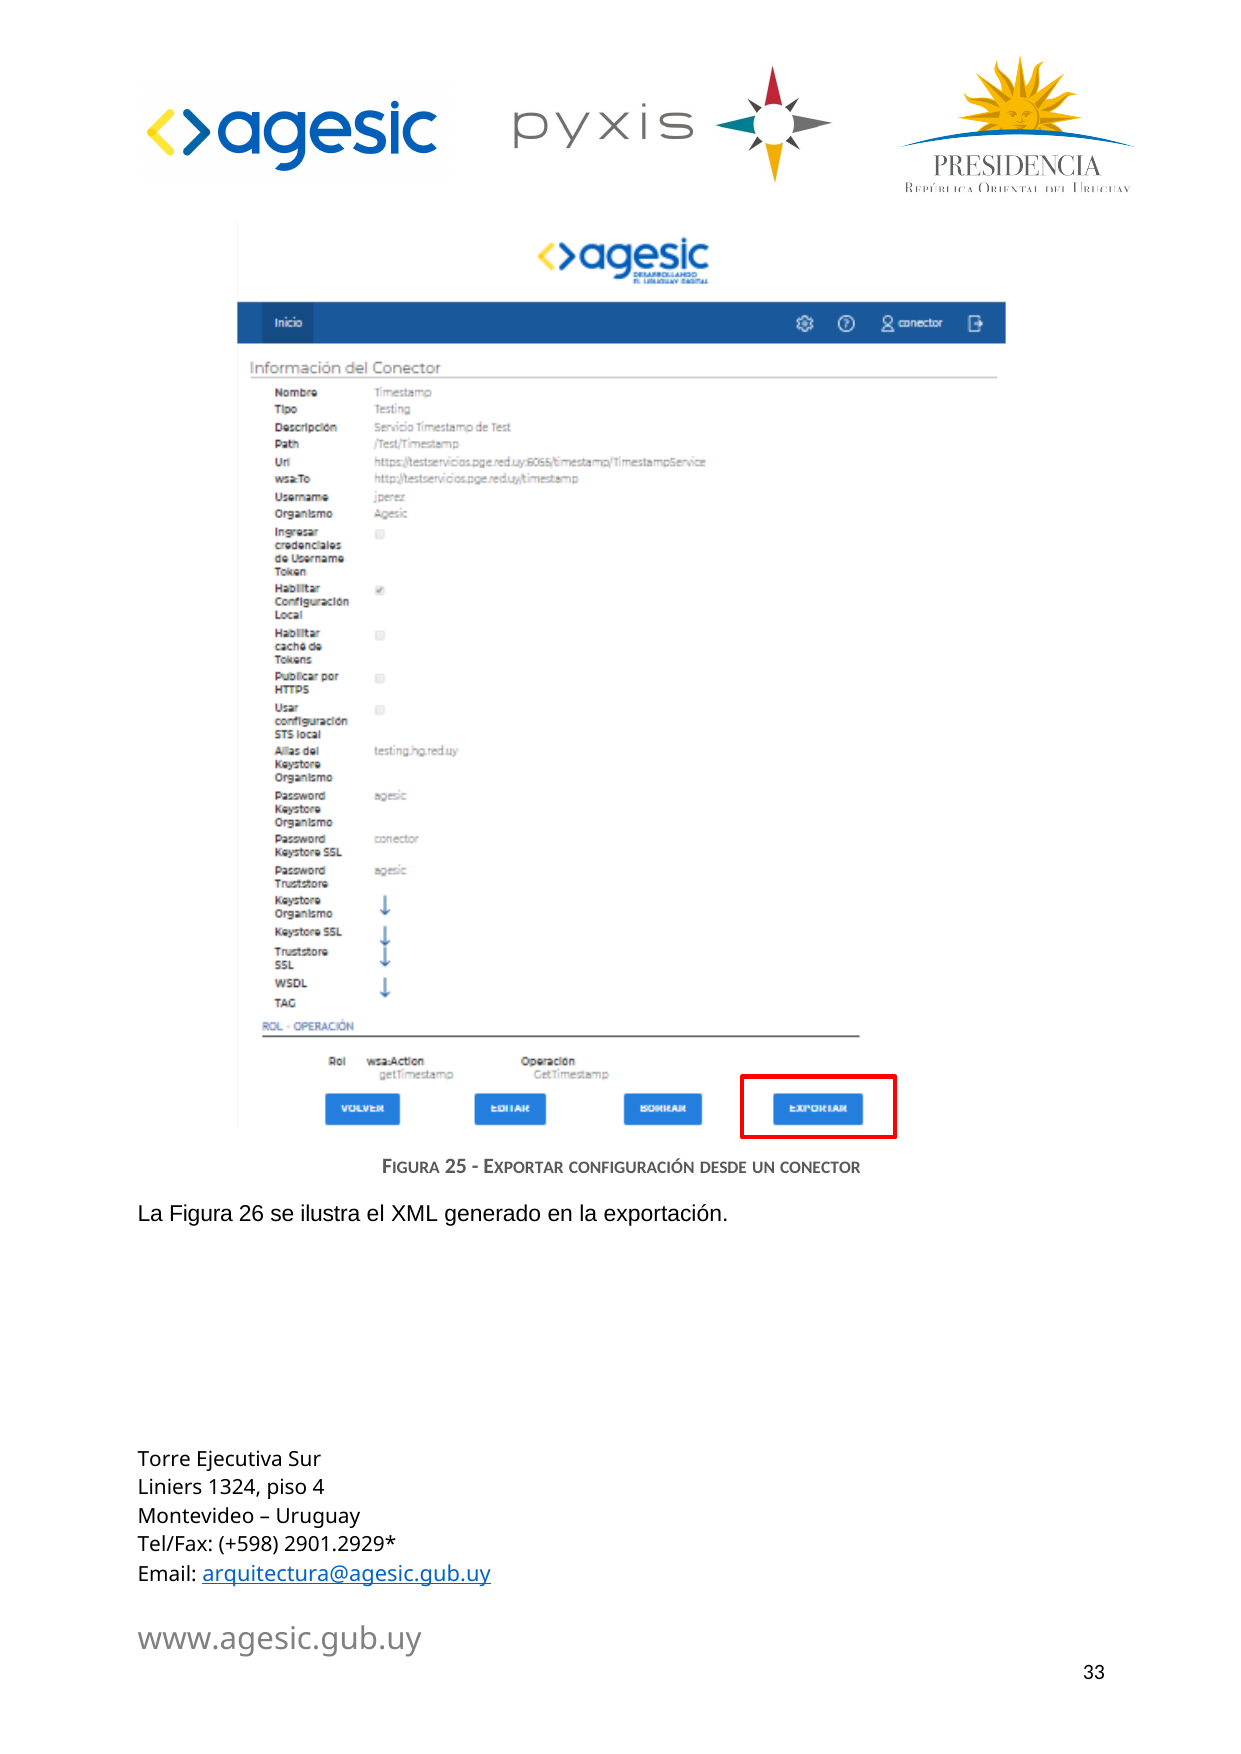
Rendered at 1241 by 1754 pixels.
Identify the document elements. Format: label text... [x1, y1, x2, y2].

text Figura 25 - Exportar configuración desde un conector [137, 1152, 1105, 1179]
picture [744, 1079, 893, 1127]
picture [897, 54, 1135, 192]
text La Figura 26 se ilustra el XML generado en la exportación. [137, 1200, 1105, 1226]
picture [236, 221, 1006, 1127]
picture [492, 54, 848, 199]
picture [137, 79, 452, 180]
